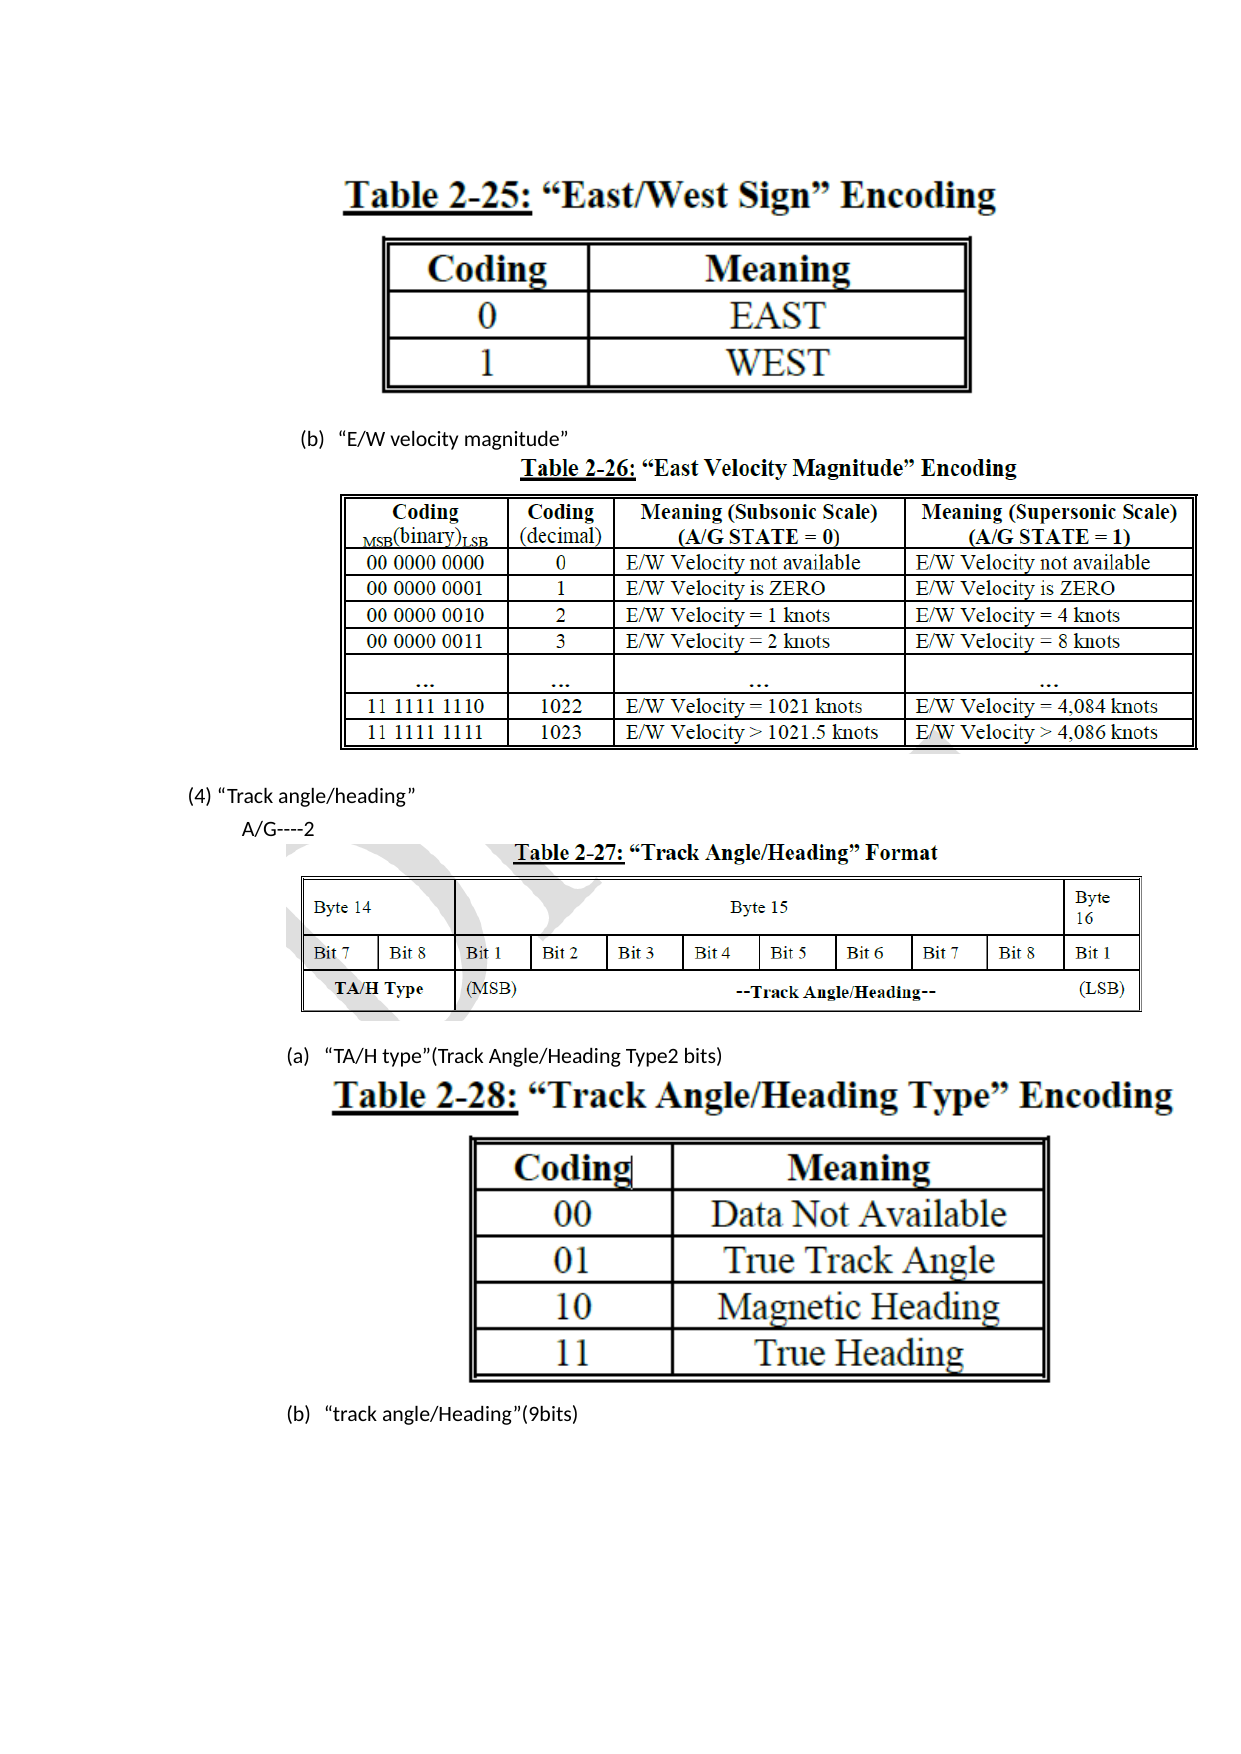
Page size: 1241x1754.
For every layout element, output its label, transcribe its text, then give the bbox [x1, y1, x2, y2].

picture [337, 162, 1005, 398]
text A/G----2 [187, 812, 1053, 844]
picture [323, 1072, 1189, 1386]
picture [337, 454, 1203, 754]
list “TA/H type”(Track Angle/Heading Type2 bits) [286, 1039, 1053, 1072]
list “track angle/Heading”(9bits) [286, 1397, 1053, 1429]
text (4) “Track angle/heading” [187, 779, 1053, 812]
picture [286, 844, 1152, 1021]
list “E/W velocity magnitude” [300, 422, 1053, 454]
